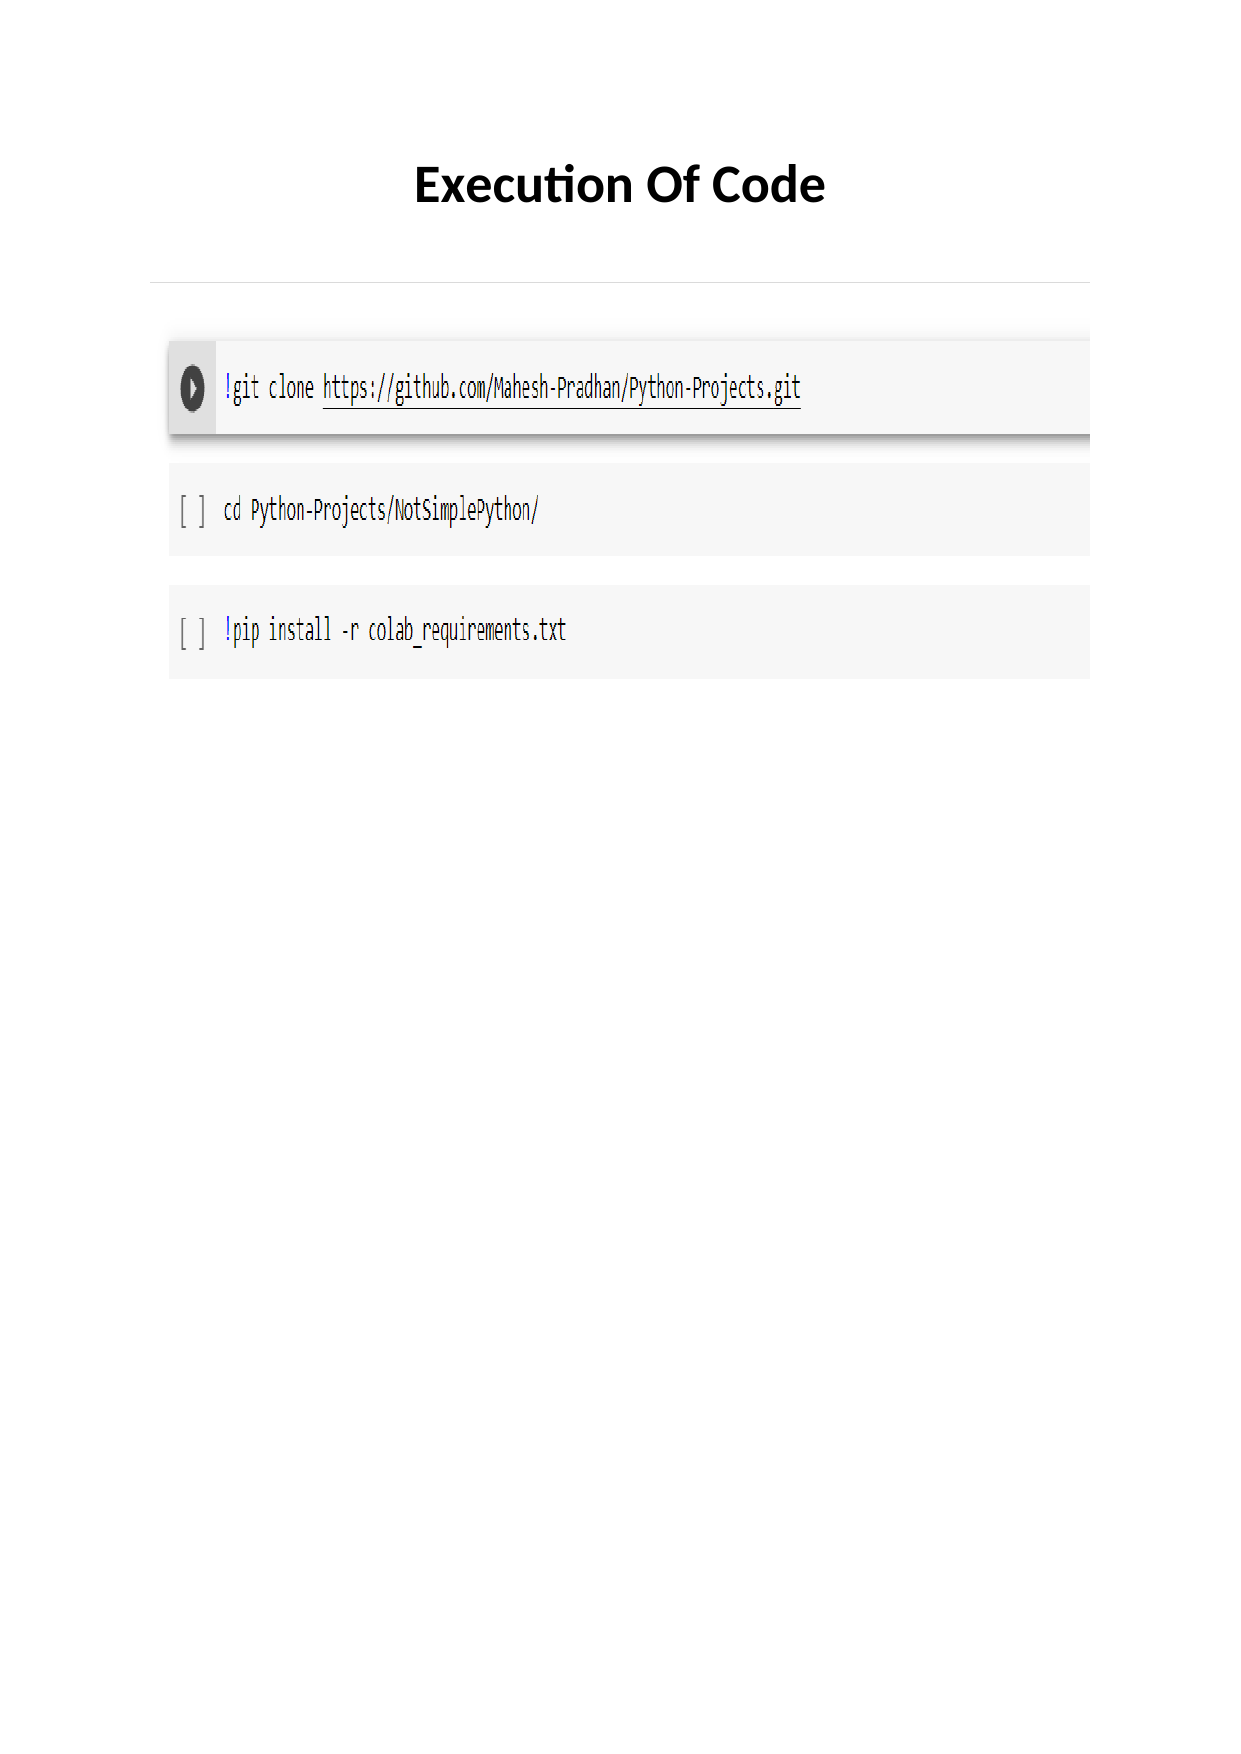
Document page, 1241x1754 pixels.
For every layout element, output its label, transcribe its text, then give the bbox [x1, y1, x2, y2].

text Execution Of Code [150, 150, 1090, 216]
picture [150, 282, 1090, 683]
